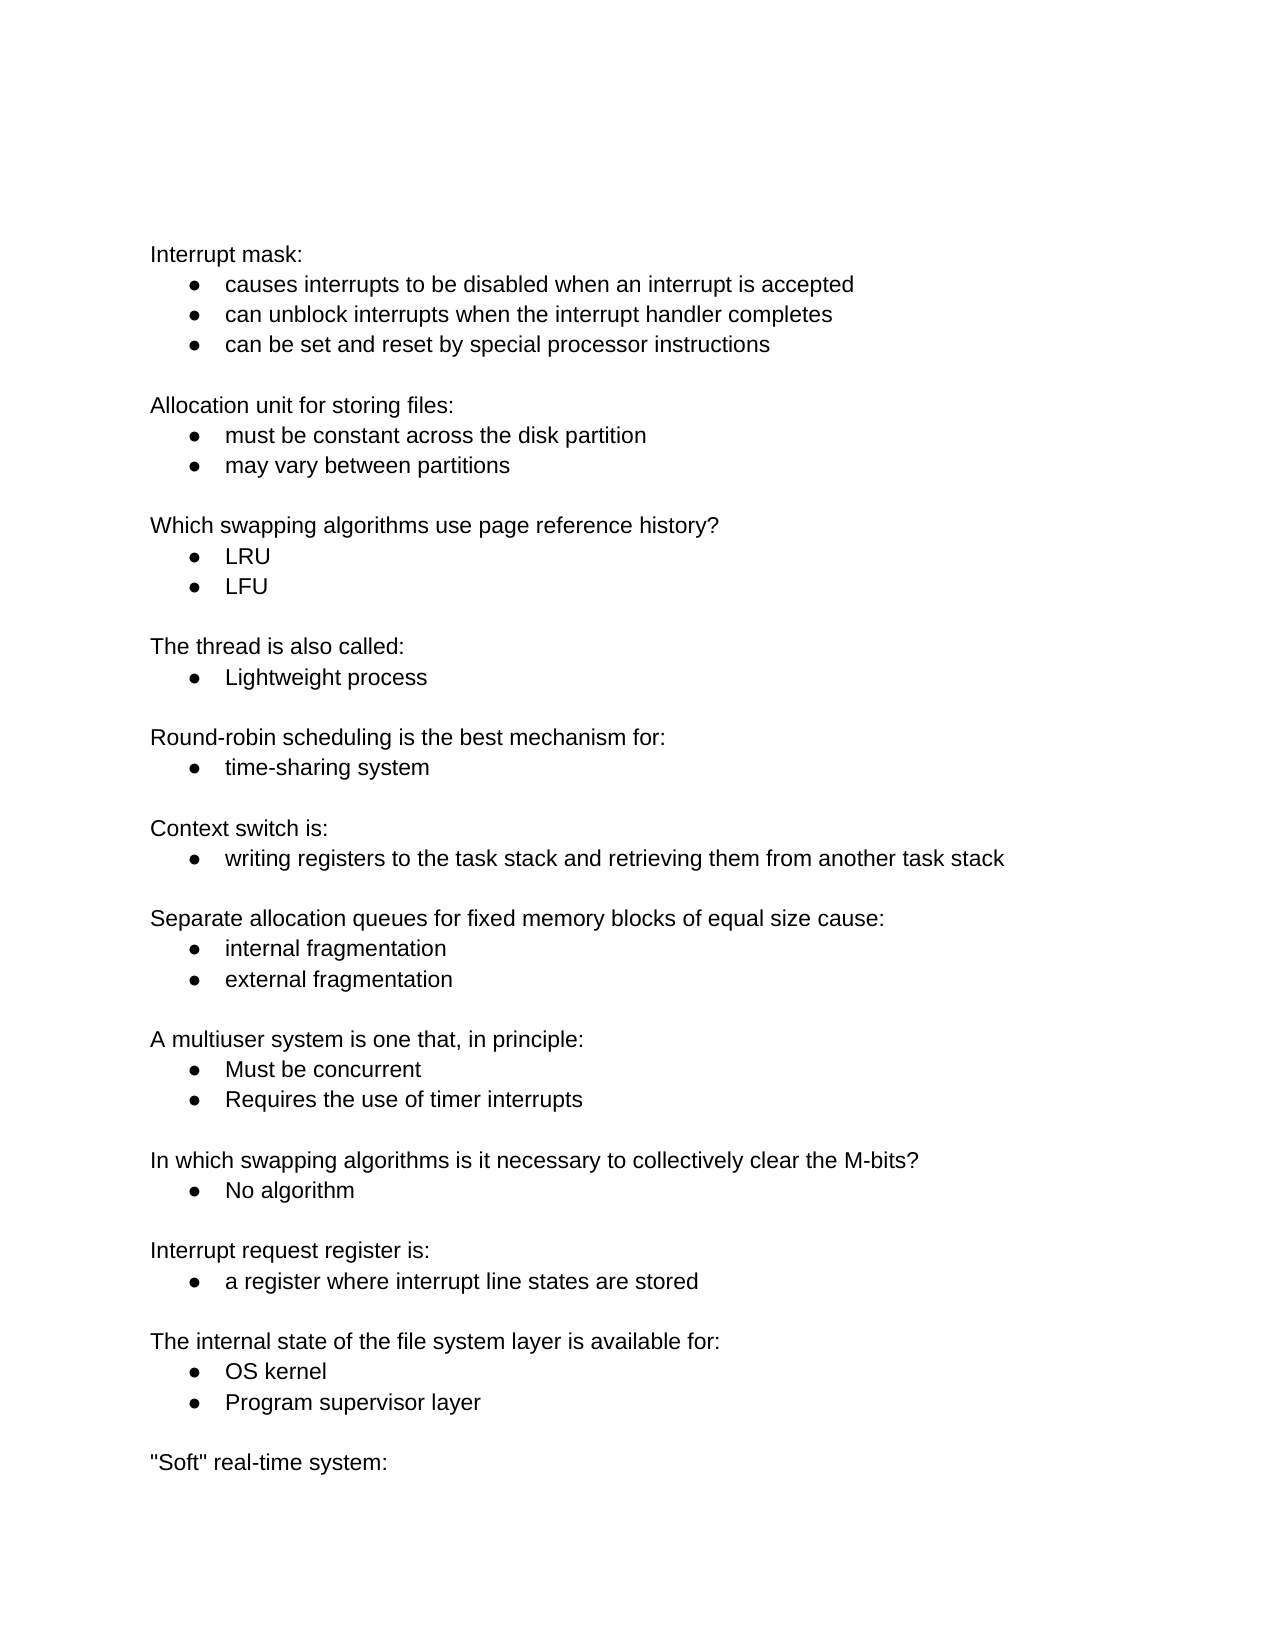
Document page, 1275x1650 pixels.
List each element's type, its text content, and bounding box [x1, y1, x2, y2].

list external fragmentation [187, 966, 1125, 992]
list OS kernel [187, 1358, 1125, 1385]
list Requires the use of timer interrupts [187, 1086, 1125, 1113]
text Which swapping algorithms use page reference history? [150, 512, 1125, 539]
text Interrupt request register is: [150, 1237, 1125, 1264]
text Interrupt mask: [150, 241, 1125, 267]
list must be constant across the disk partition [187, 422, 1125, 448]
text Round-robin scheduling is the best mechanism for: [150, 724, 1125, 750]
text Context switch is: [150, 814, 1125, 841]
text The internal state of the file system layer is available for: [150, 1328, 1125, 1354]
list LFU [187, 573, 1125, 599]
text A multiuser system is one that, in principle: [150, 1026, 1125, 1052]
text "Soft" real-time system: [150, 1449, 1125, 1475]
list can be set and reset by special processor instructions [187, 331, 1125, 358]
text Separate allocation queues for fixed memory blocks of equal size cause: [150, 905, 1125, 932]
text The thread is also called: [150, 633, 1125, 660]
list may vary between partitions [187, 452, 1125, 478]
text In which swapping algorithms is it necessary to collectively clear the M-bits? [150, 1147, 1125, 1173]
list a register where interrupt line states are stored [187, 1268, 1125, 1294]
list LRU [187, 543, 1125, 569]
list time-sharing system [187, 754, 1125, 781]
list Lightweight process [187, 663, 1125, 690]
list No algorithm [187, 1177, 1125, 1203]
list internal fragmentation [187, 935, 1125, 962]
text Allocation unit for storing files: [150, 392, 1125, 418]
list can unblock interrupts when the interrupt handler completes [187, 301, 1125, 327]
list Must be concurrent [187, 1056, 1125, 1083]
list writing registers to the task stack and retrieving them from another task stack [187, 845, 1125, 871]
list Program supervisor layer [187, 1388, 1125, 1415]
list causes interrupts to be disabled when an interrupt is accepted [187, 271, 1125, 297]
